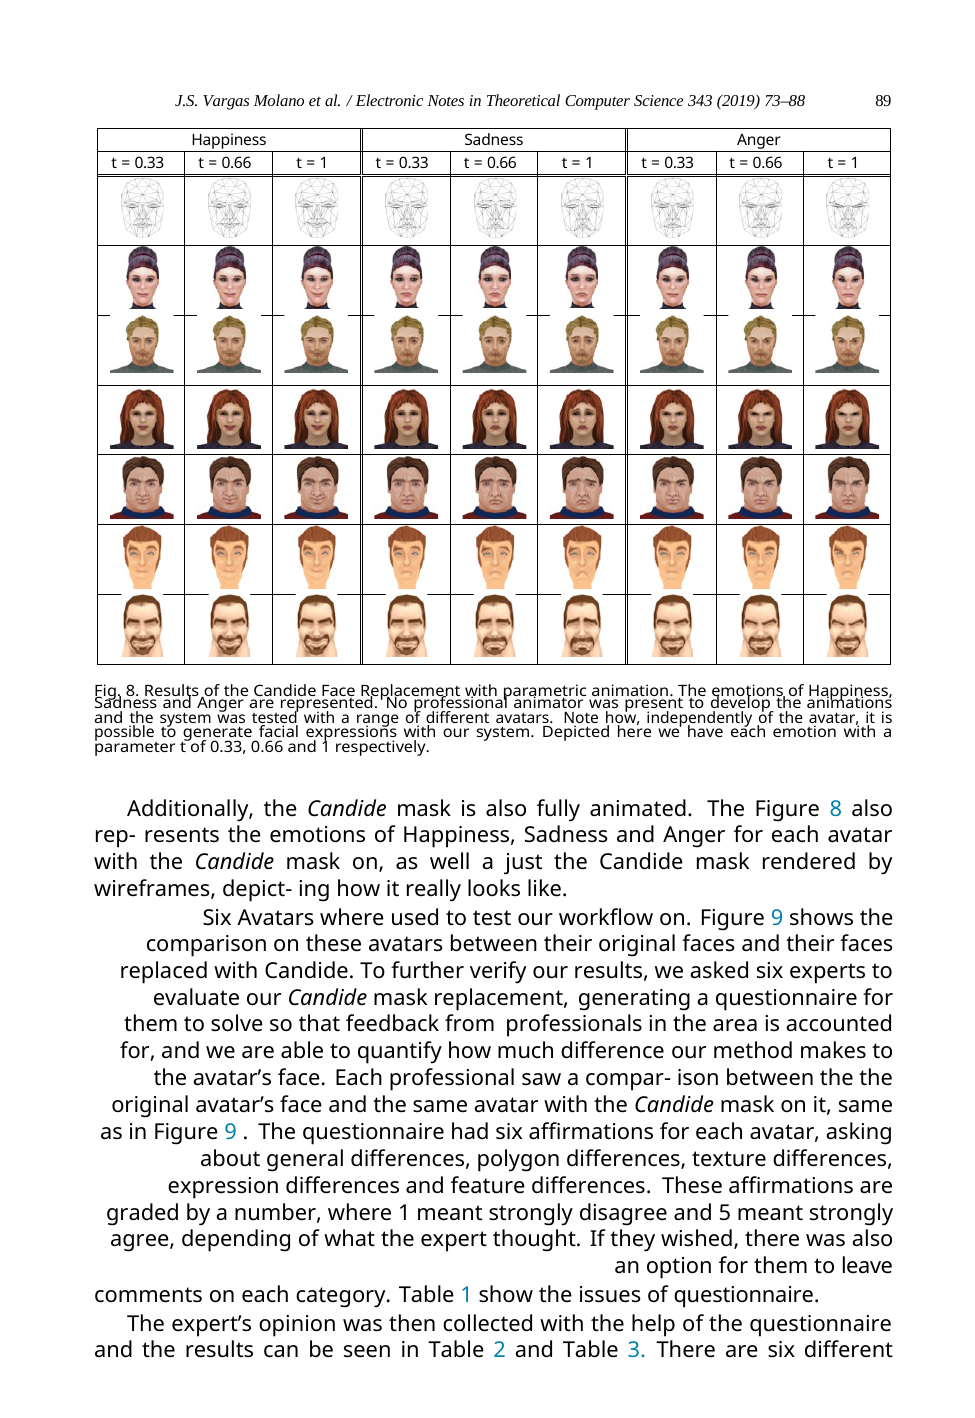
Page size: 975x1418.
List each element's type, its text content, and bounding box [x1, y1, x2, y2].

table_cell [804, 246, 890, 315]
table_cell [717, 595, 803, 663]
picture [739, 594, 782, 657]
picture [831, 246, 865, 309]
picture [284, 315, 348, 373]
text Additionally, the Candide mask is also fully animated. The Figure 8 also rep- resents the emotions of Happiness, Sadness and Anger for each avatar with the Candide mask on, as well a just the Candide mask rendered by wireframes, depict- ing how it really looks like. [94, 795, 893, 902]
picture [738, 177, 783, 238]
table_cell [185, 525, 272, 594]
picture [728, 388, 792, 449]
picture [652, 525, 692, 589]
table_cell [363, 595, 450, 663]
picture [462, 315, 527, 373]
picture [110, 315, 174, 373]
picture [826, 177, 870, 238]
picture [815, 455, 880, 519]
text Fig. 8. Results of the Candide Face Replacement with parametric animation. The emotions of Happiness, Sadness and Anger are represented. No professional animator was present to develop the animations and the system was tested with a range of different avatars. Note how, independently of the avatar, it is possible to generate facial expressions with our system. Depicted here we have each emotion with a parameter t of 0.33, 0.66 and 1 respectively. [94, 684, 893, 757]
table_cell [717, 455, 803, 524]
table_cell t = 0.66 [185, 152, 272, 174]
table_cell [363, 455, 450, 524]
table_cell [717, 386, 803, 454]
picture [744, 246, 778, 309]
picture [562, 525, 602, 589]
table_cell t = 0.33 [628, 152, 716, 174]
table_cell [538, 525, 625, 594]
picture [549, 388, 614, 449]
picture [209, 525, 249, 589]
table_cell [363, 177, 450, 245]
table_cell [451, 595, 537, 663]
table_cell [717, 246, 803, 315]
table_cell t = 1 [538, 152, 625, 174]
table_cell [628, 455, 716, 524]
table_cell [273, 316, 360, 384]
picture [121, 594, 164, 657]
picture [389, 246, 423, 308]
table_cell t = 0.33 [363, 152, 450, 174]
table_cell [628, 246, 716, 315]
table_cell [538, 246, 625, 315]
table_cell [98, 246, 184, 315]
picture [110, 455, 174, 519]
picture [110, 388, 174, 449]
table_cell t = 1 [804, 152, 890, 174]
picture [640, 315, 704, 373]
picture [197, 388, 261, 449]
table_cell [628, 595, 716, 663]
picture [295, 594, 338, 657]
picture [387, 525, 426, 589]
table_header Happiness [98, 129, 360, 151]
table_cell t = 0.66 [717, 152, 803, 174]
picture [120, 177, 164, 238]
picture [473, 594, 516, 657]
table_cell [451, 246, 537, 315]
table_cell [717, 525, 803, 594]
table_cell [804, 455, 890, 524]
picture [651, 594, 693, 657]
table_cell [804, 525, 890, 594]
picture [300, 246, 334, 309]
table_cell [628, 316, 716, 384]
picture [208, 594, 251, 657]
picture [650, 177, 694, 238]
picture [197, 455, 261, 519]
table_cell [273, 177, 360, 245]
table_cell [451, 177, 537, 245]
table_cell [98, 525, 184, 594]
picture [728, 315, 792, 373]
table_cell [538, 595, 625, 663]
picture [828, 525, 867, 589]
table_cell [273, 386, 360, 454]
table_cell [98, 455, 184, 524]
table_cell [273, 525, 360, 594]
table_cell t = 1 [273, 152, 360, 174]
table_cell [538, 386, 625, 454]
picture [475, 525, 515, 589]
table_cell [185, 595, 272, 663]
picture [207, 177, 251, 238]
picture [815, 388, 880, 449]
picture [560, 177, 604, 238]
table_cell [451, 455, 537, 524]
picture [294, 177, 339, 238]
picture [815, 315, 880, 373]
picture [122, 525, 162, 589]
table_cell [185, 316, 272, 384]
picture [385, 177, 429, 238]
table_cell [628, 177, 716, 245]
picture [284, 388, 348, 449]
picture [462, 388, 527, 449]
table_cell [628, 386, 716, 454]
picture [473, 177, 517, 238]
table_header Anger [628, 129, 890, 151]
picture [549, 455, 614, 519]
picture [741, 525, 780, 589]
table_cell [451, 316, 537, 384]
table_cell [538, 177, 625, 245]
picture [549, 315, 614, 373]
table_cell [451, 386, 537, 454]
table_cell [363, 246, 450, 315]
table_cell [363, 386, 450, 454]
table_cell t = 0.66 [451, 152, 537, 174]
table_cell [185, 386, 272, 454]
picture [564, 246, 599, 308]
picture [374, 315, 439, 373]
picture [728, 455, 792, 519]
picture [655, 246, 690, 309]
table_header Sadness [363, 129, 625, 151]
table_cell [717, 177, 803, 245]
picture [477, 246, 512, 308]
table_cell [98, 595, 184, 663]
table_cell [717, 316, 803, 384]
picture [284, 455, 348, 519]
picture [561, 594, 603, 657]
picture [640, 455, 704, 519]
table_cell [804, 595, 890, 663]
table_cell [185, 455, 272, 524]
picture [197, 315, 261, 373]
picture [212, 246, 247, 309]
table_cell [538, 316, 625, 384]
table_cell [185, 177, 272, 245]
table_cell [804, 386, 890, 454]
picture [640, 388, 704, 449]
table_cell [273, 455, 360, 524]
picture [297, 525, 336, 589]
table_cell [451, 525, 537, 594]
picture [374, 455, 439, 519]
table_cell [98, 316, 184, 384]
table_cell [628, 525, 716, 594]
table_cell [804, 316, 890, 384]
text Six Avatars where used to test our workflow on. Figure 9 shows the comparison on these avatars between their original faces and their faces replaced with Candide. To further verify our results, we asked six experts to evaluate our Candide mask replacement, generating a questionnaire for them to solve so that feedback from professionals in the area is accounted for, and we are able to quantify how much difference our method makes to the avatar’s face. Each professional saw a compar- ison between the the original avatar’s face and the same avatar with the Candide mask on it, same as in Figure 9 . The questionnaire had six affirmations for each avatar, asking about general differences, polygon differences, texture differences, expression differences and feature differences. These affirmations are graded by a number, where 1 meant strongly disagree and 5 meant strongly agree, depending of what the expert thought. If they wished, there was also an option for them to leave [94, 904, 893, 1280]
table_cell t = 0.33 [98, 152, 184, 174]
picture [385, 594, 428, 657]
table_cell [804, 177, 890, 245]
picture [826, 594, 869, 657]
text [94, 1310, 893, 1364]
picture [125, 246, 160, 309]
table_cell [98, 386, 184, 454]
table_cell [363, 525, 450, 594]
table_cell [273, 246, 360, 315]
table_cell [363, 316, 450, 384]
table_cell [273, 595, 360, 663]
table_cell [538, 455, 625, 524]
table_cell [185, 246, 272, 315]
table_cell [98, 177, 184, 245]
picture [374, 388, 439, 449]
text comments on each category. Table 1 show the issues of questionnaire. [94, 1280, 904, 1308]
picture [462, 455, 527, 519]
